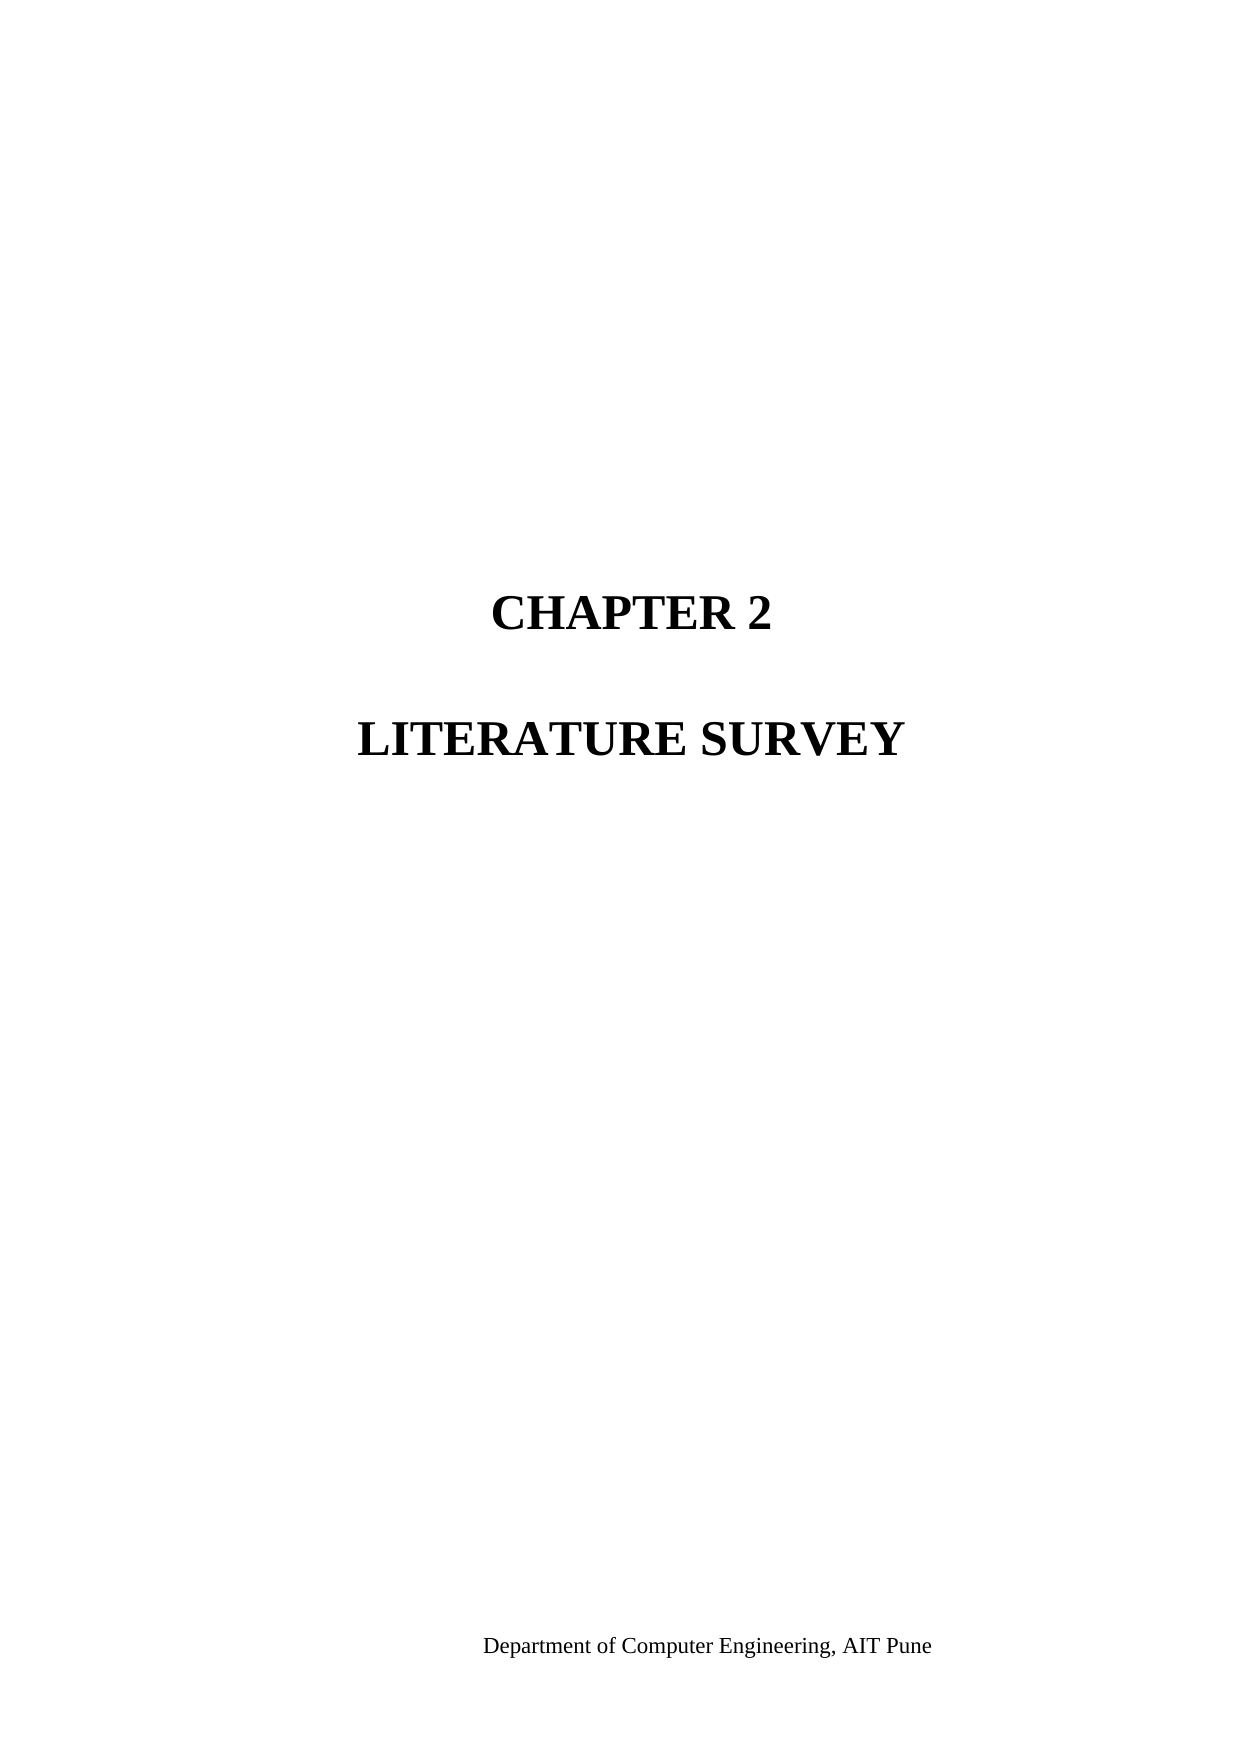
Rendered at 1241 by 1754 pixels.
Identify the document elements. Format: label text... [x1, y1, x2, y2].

text CHAPTER 2 [175, 583, 1088, 640]
text LITERATURE SURVEY [175, 709, 1088, 767]
